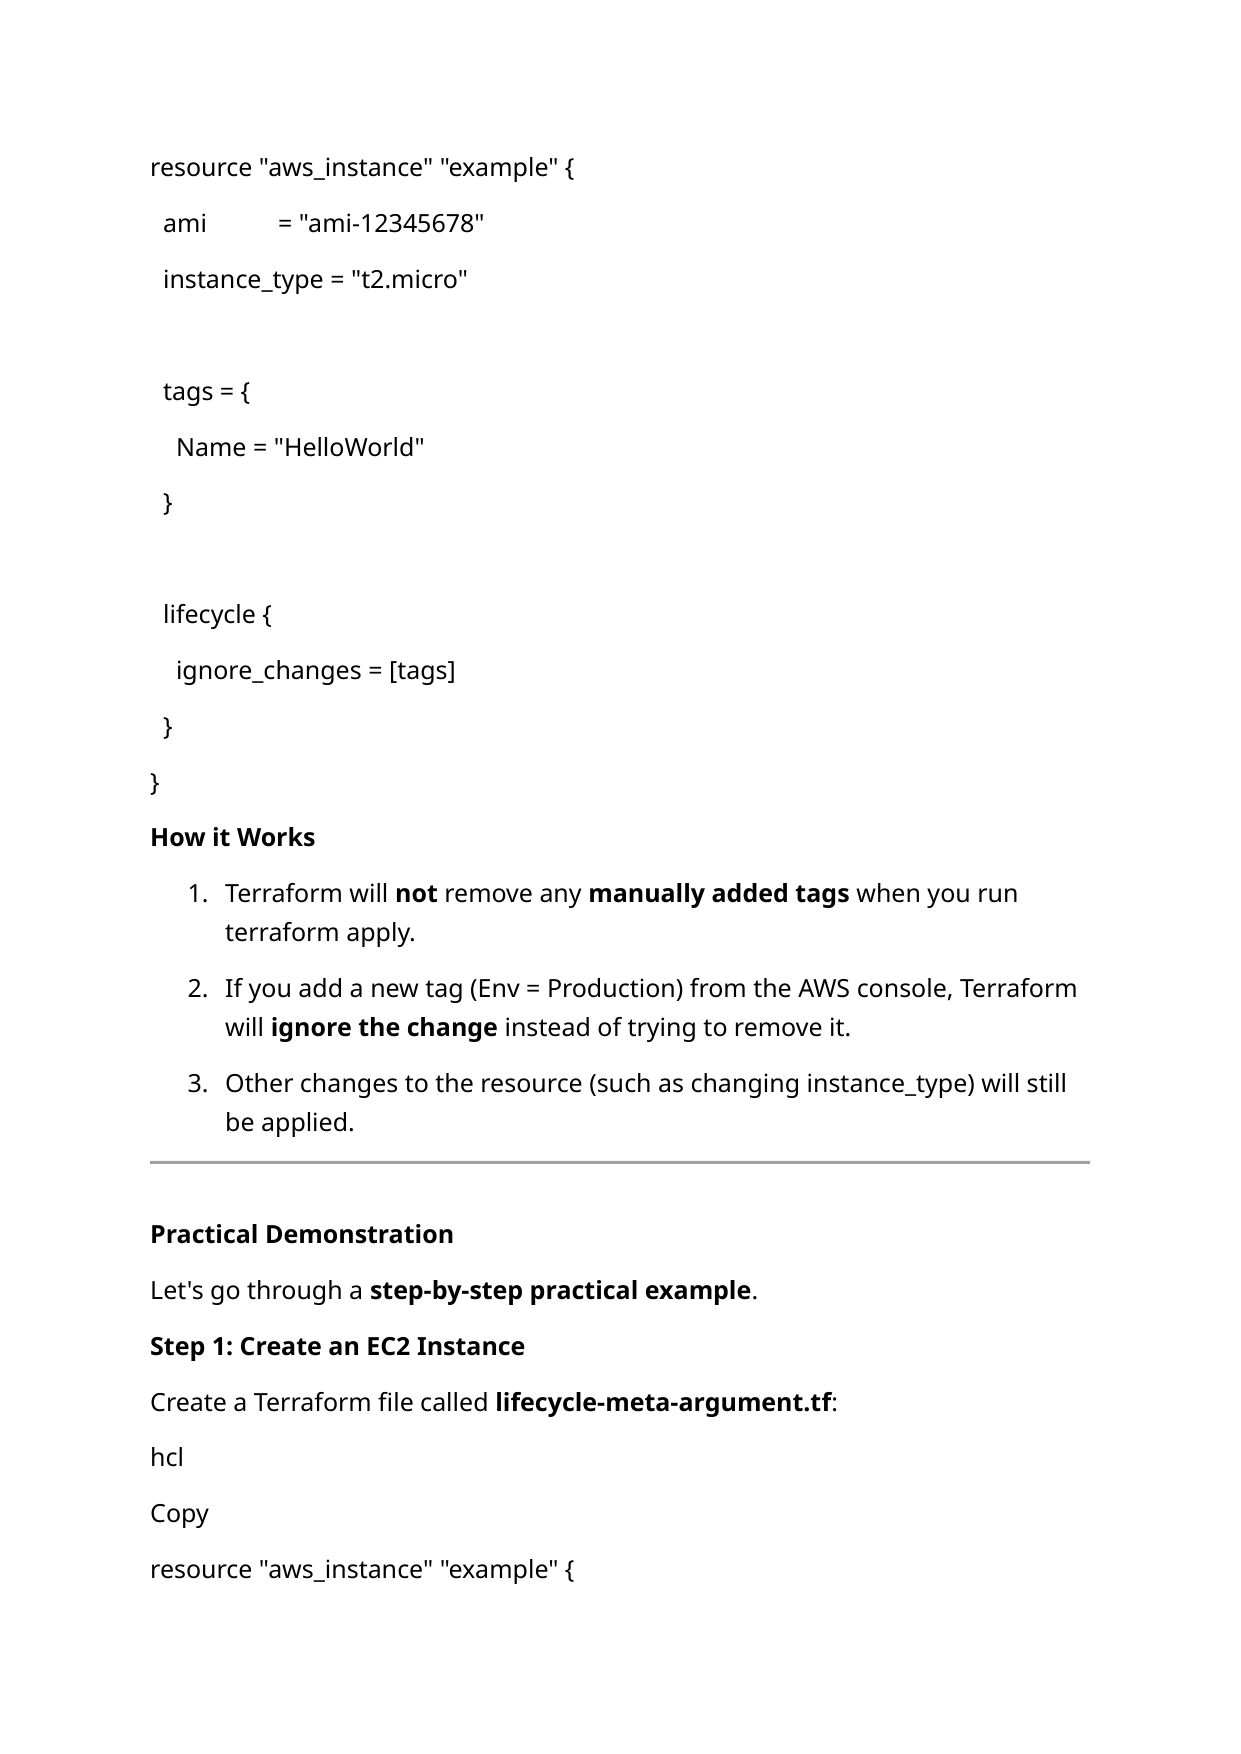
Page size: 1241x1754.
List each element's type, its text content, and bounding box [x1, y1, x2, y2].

text hcl [150, 1440, 1090, 1474]
text tags = { [150, 373, 1090, 407]
list Terraform will not remove any manually added tags when you run terraform apply. [187, 876, 1090, 949]
text resource "aws_instance" "example" { [150, 1552, 1090, 1586]
text Copy [150, 1496, 1090, 1530]
text } [150, 708, 1090, 742]
text } [150, 764, 1090, 798]
text resource "aws_instance" "example" { [150, 150, 1090, 184]
text ami = "ami-12345678" [150, 206, 1090, 240]
text Step 1: Create an EC2 Instance [150, 1328, 1090, 1362]
text Let's go through a step-by-step practical example. [150, 1272, 1090, 1307]
text Name = "HelloWorld" [150, 429, 1090, 463]
text instance_type = "t2.micro" [150, 262, 1090, 296]
text Practical Demonstration [150, 1217, 1090, 1251]
text ignore_changes = [tags] [150, 652, 1090, 687]
list Other changes to the resource (such as changing instance_type) will still be applied. [187, 1066, 1090, 1139]
list If you add a new tag (Env = Production) from the AWS console, Terraform will ignore the change instead of trying to remove it. [187, 971, 1090, 1044]
text How it Works [150, 820, 1090, 854]
text Create a Terraform file called lifecycle-meta-argument.tf: [150, 1384, 1090, 1418]
text } [150, 485, 1090, 519]
text lifecycle { [150, 597, 1090, 631]
